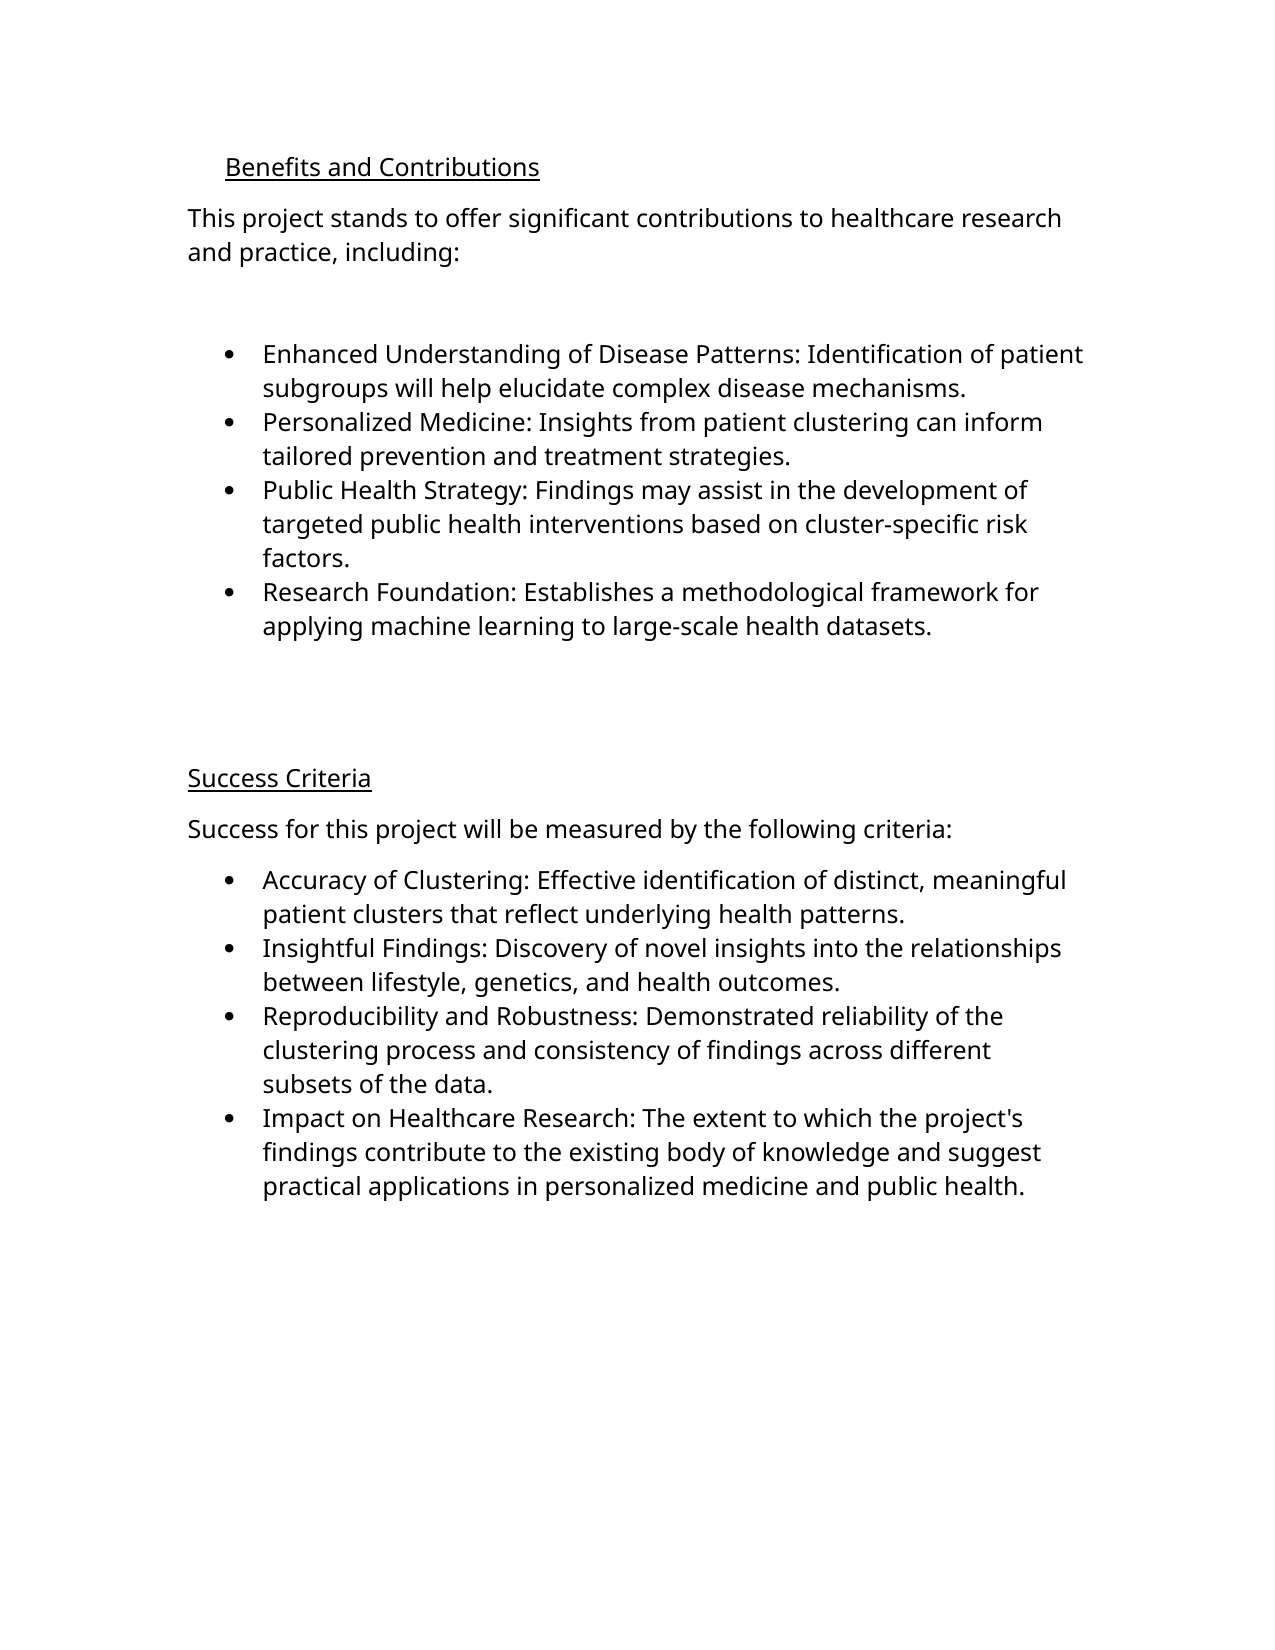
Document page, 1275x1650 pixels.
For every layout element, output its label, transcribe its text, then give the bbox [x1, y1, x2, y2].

list Impact on Healthcare Research: The extent to which the project's findings contribute to the existing body of knowledge and suggest practical applications in personalized medicine and public health. [225, 1101, 1087, 1203]
list Insightful Findings: Discovery of novel insights into the relationships between lifestyle, genetics, and health outcomes. [225, 931, 1087, 999]
list Personalized Medicine: Insights from patient clustering can inform tailored prevention and treatment strategies. [225, 404, 1087, 472]
list Accuracy of Clustering: Effective identification of distinct, meaningful patient clusters that reflect underlying health patterns. [225, 862, 1087, 931]
list Public Health Strategy: Findings may assist in the development of targeted public health interventions based on cluster-specific risk factors. [225, 472, 1087, 575]
text Success Criteria [187, 761, 1087, 795]
text This project stands to offer significant contributions to healthcare research and practice, including: [187, 201, 1087, 269]
text Benefits and Contributions [187, 150, 1087, 184]
text Success for this project will be measured by the following criteria: [187, 812, 1087, 846]
list Reproducibility and Robustness: Demonstrated reliability of the clustering process and consistency of findings across different subsets of the data. [225, 999, 1087, 1101]
list Enhanced Understanding of Disease Patterns: Identification of patient subgroups will help elucidate complex disease mechanisms. [225, 336, 1087, 404]
list Research Foundation: Establishes a methodological framework for applying machine learning to large-scale health datasets. [225, 575, 1087, 643]
